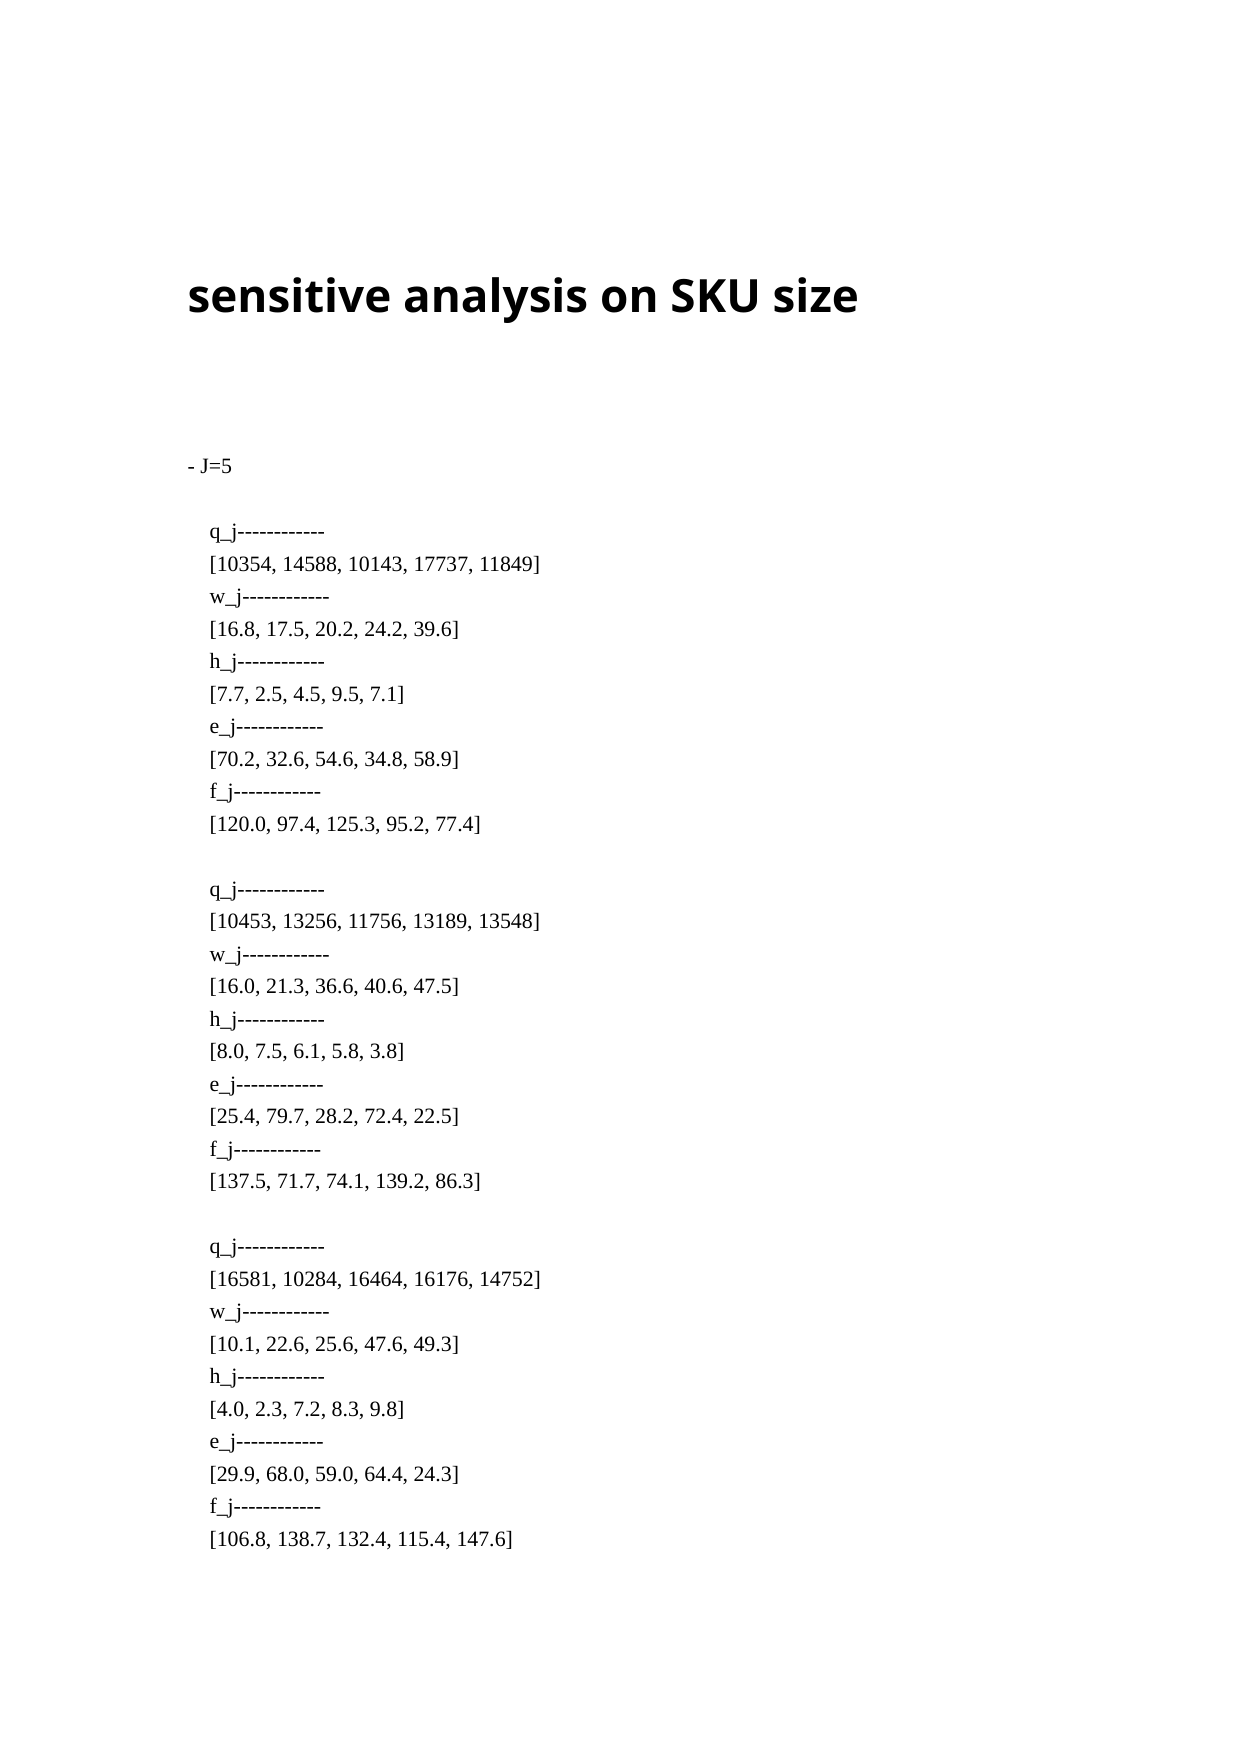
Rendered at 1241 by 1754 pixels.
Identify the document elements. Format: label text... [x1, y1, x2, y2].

text [106.8, 138.7, 132.4, 115.4, 147.6] [187, 1522, 1053, 1555]
text [4.0, 2.3, 7.2, 8.3, 9.8] [187, 1392, 1053, 1425]
text [70.2, 32.6, 54.6, 34.8, 58.9] [187, 742, 1053, 775]
text f_j------------ [187, 775, 1053, 807]
text [120.0, 97.4, 125.3, 95.2, 77.4] [187, 807, 1053, 840]
text [29.9, 68.0, 59.0, 64.4, 24.3] [187, 1457, 1053, 1490]
text [16581, 10284, 16464, 16176, 14752] [187, 1262, 1053, 1295]
text w_j------------ [187, 580, 1053, 612]
text h_j------------ [187, 1360, 1053, 1392]
text w_j------------ [187, 1295, 1053, 1327]
text [16.0, 21.3, 36.6, 40.6, 47.5] [187, 970, 1053, 1002]
text h_j------------ [187, 1002, 1053, 1035]
text [10.1, 22.6, 25.6, 47.6, 49.3] [187, 1327, 1053, 1360]
text [25.4, 79.7, 28.2, 72.4, 22.5] [187, 1100, 1053, 1132]
text e_j------------ [187, 1067, 1053, 1100]
text q_j------------ [187, 872, 1053, 905]
text q_j------------ [187, 1230, 1053, 1262]
text f_j------------ [187, 1490, 1053, 1522]
text [137.5, 71.7, 74.1, 139.2, 86.3] [187, 1165, 1053, 1197]
text [10354, 14588, 10143, 17737, 11849] [187, 547, 1053, 580]
text q_j------------ [187, 515, 1053, 547]
text e_j------------ [187, 710, 1053, 742]
subtitle sensitive analysis on SKU size [187, 262, 1053, 327]
text [10453, 13256, 11756, 13189, 13548] [187, 905, 1053, 937]
text - J=5 [187, 450, 1053, 482]
text w_j------------ [187, 937, 1053, 970]
text f_j------------ [187, 1132, 1053, 1165]
text [16.8, 17.5, 20.2, 24.2, 39.6] [187, 612, 1053, 645]
text h_j------------ [187, 645, 1053, 677]
text e_j------------ [187, 1425, 1053, 1457]
text [7.7, 2.5, 4.5, 9.5, 7.1] [187, 677, 1053, 710]
text [8.0, 7.5, 6.1, 5.8, 3.8] [187, 1035, 1053, 1067]
